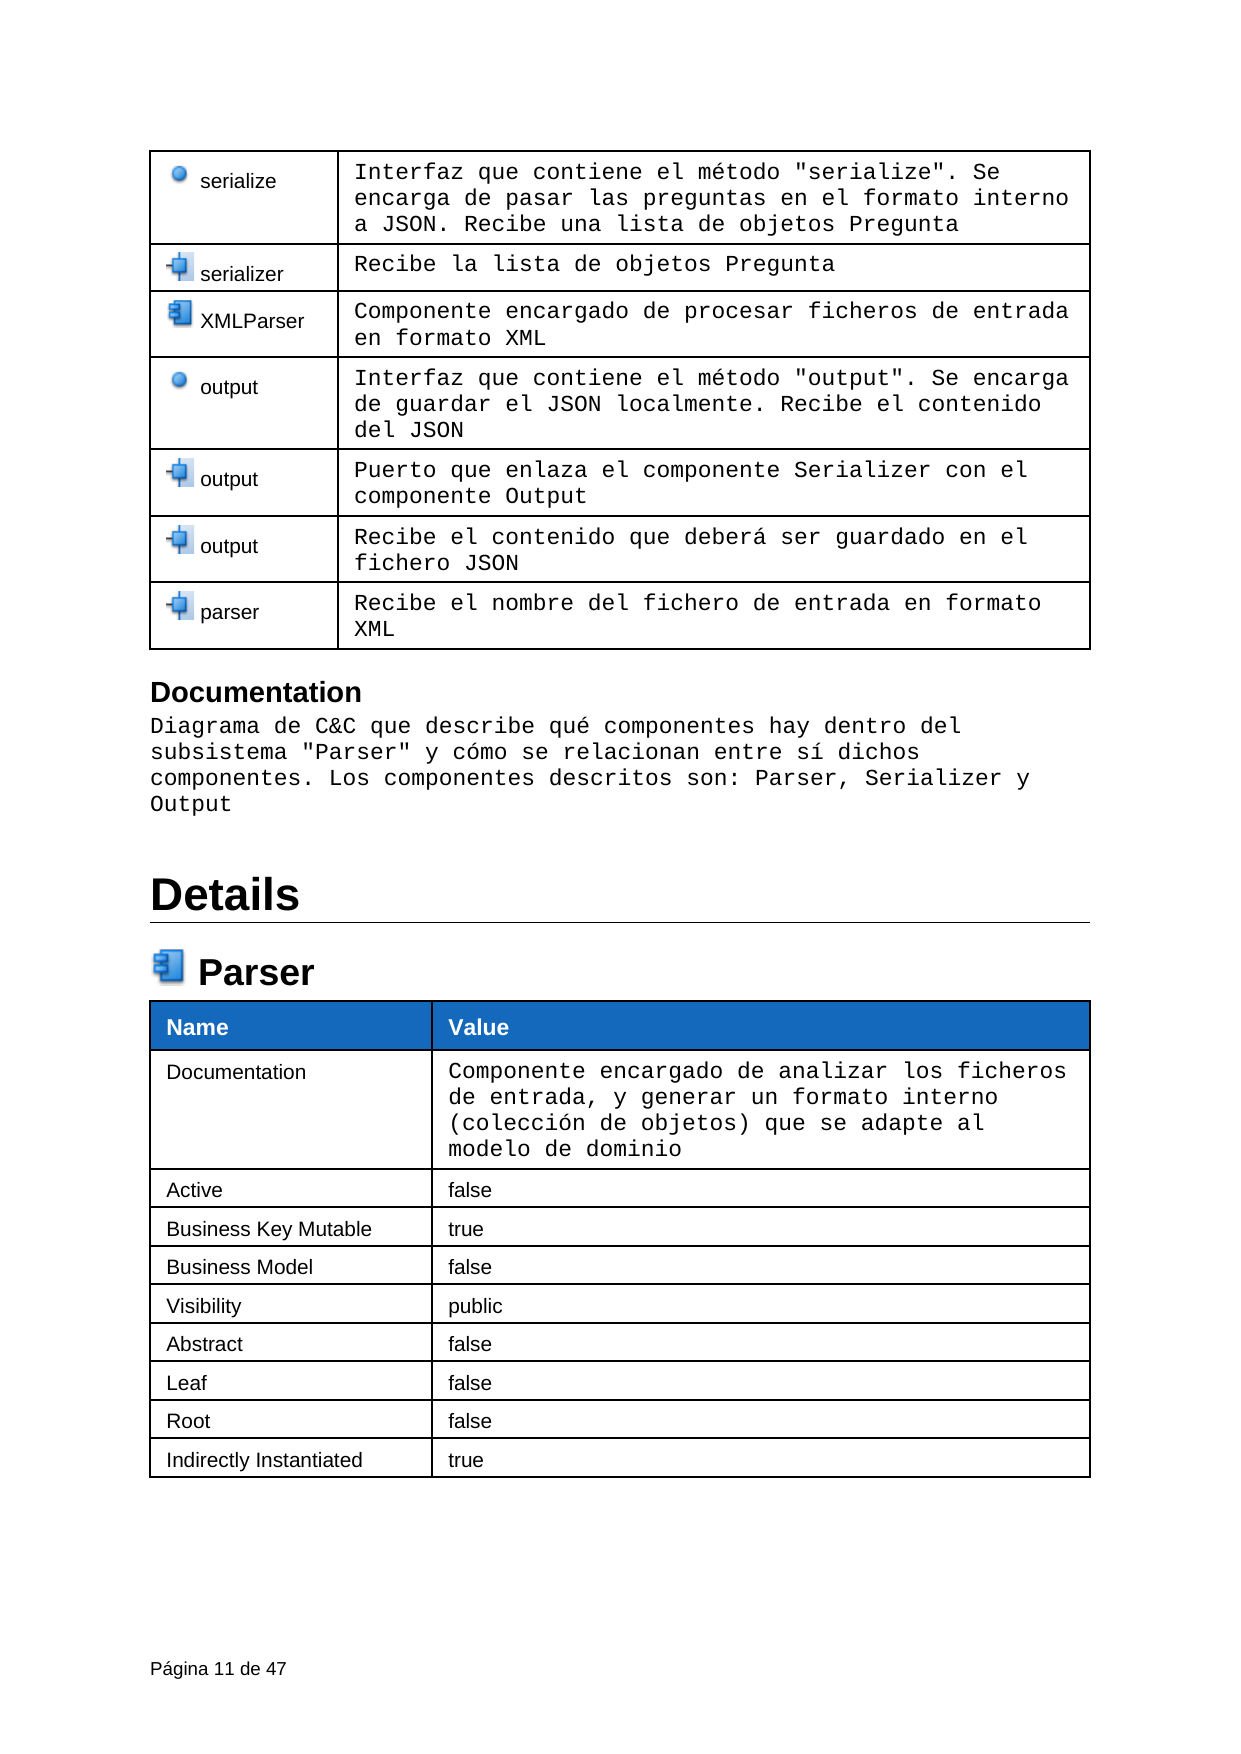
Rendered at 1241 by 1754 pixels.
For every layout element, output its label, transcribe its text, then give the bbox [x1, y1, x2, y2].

table_cell false [433, 1247, 1089, 1283]
picture [166, 366, 195, 395]
table_cell false [433, 1324, 1089, 1360]
table_cell Recibe el nombre del fichero de entrada en formato XML [339, 583, 1089, 648]
table_cell true [433, 1439, 1089, 1476]
table_cell false [433, 1170, 1089, 1206]
table_cell serialize [151, 152, 337, 242]
picture [166, 252, 195, 281]
table_cell Interfaz que contiene el método "serialize". Se encarga de pasar las preguntas en el formato interno a JSON. Recibe una lista de objetos Pregunta [339, 152, 1089, 242]
table_cell Root [151, 1401, 431, 1437]
table_cell Interfaz que contiene el método "output". Se encarga de guardar el JSON localmente. Recibe el contenido del JSON [339, 358, 1089, 448]
table_cell output [151, 450, 337, 515]
table_cell public [433, 1285, 1089, 1322]
table_cell serializer [151, 245, 337, 289]
picture [150, 948, 188, 986]
table_cell Business Model [151, 1247, 431, 1283]
picture [166, 525, 195, 554]
table_cell Abstract [151, 1324, 431, 1360]
picture [166, 300, 195, 328]
table_cell Active [151, 1170, 431, 1206]
table_cell Recibe el contenido que deberá ser guardado en el fichero JSON [339, 517, 1089, 581]
table_header Name [151, 1002, 431, 1049]
text Diagrama de C&C que describe qué componentes hay dentro del subsistema "Parser" y cómo se relacionan entre sí dichos componentes. Los componentes descritos son: Parser, Serializer y Output [150, 714, 1090, 818]
table_cell false [433, 1362, 1089, 1399]
picture [166, 591, 195, 620]
table_cell output [151, 517, 337, 581]
table_cell Visibility [151, 1285, 431, 1322]
table_cell output [151, 358, 337, 448]
subtitle Details [150, 867, 1090, 922]
table_cell true [433, 1208, 1089, 1244]
subtitle Parser [150, 948, 1090, 993]
table_cell Componente encargado de procesar ficheros de entrada en formato XML [339, 292, 1089, 356]
table_cell Componente encargado de analizar los ficheros de entrada, y generar un formato interno (colección de objetos) que se adapte al modelo de dominio [433, 1051, 1089, 1167]
picture [166, 160, 195, 189]
subtitle Documentation [150, 675, 1090, 708]
table_cell Recibe la lista de objetos Pregunta [339, 245, 1089, 289]
table_cell parser [151, 583, 337, 648]
table_cell Business Key Mutable [151, 1208, 431, 1244]
table_cell Puerto que enlaza el componente Serializer con el componente Output [339, 450, 1089, 515]
table_header Value [433, 1002, 1089, 1049]
table_cell false [433, 1401, 1089, 1437]
picture [166, 458, 195, 487]
table_cell Indirectly Instantiated [151, 1439, 431, 1476]
table_cell XMLParser [151, 292, 337, 356]
table_cell Leaf [151, 1362, 431, 1399]
table_cell Documentation [151, 1051, 431, 1167]
